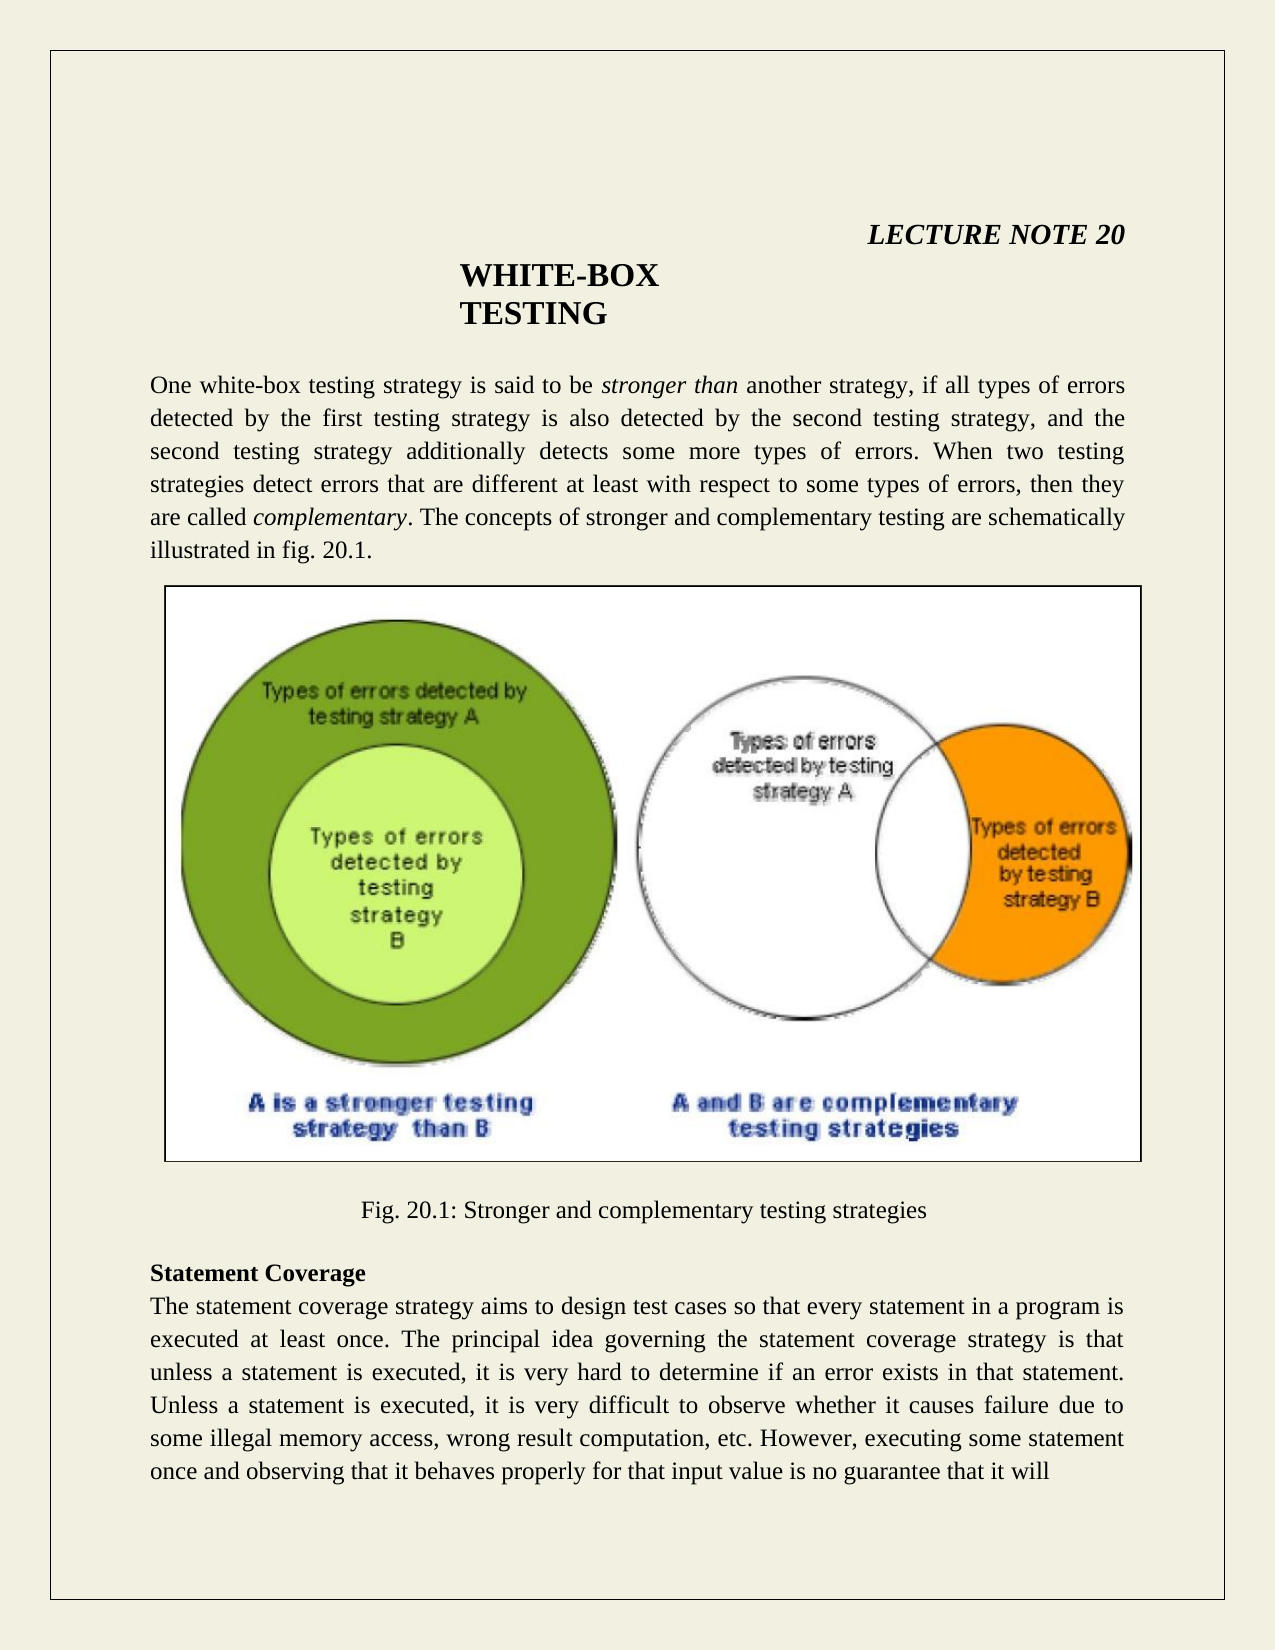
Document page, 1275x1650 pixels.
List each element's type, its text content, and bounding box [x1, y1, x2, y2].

subtitle Statement Coverage [150, 1258, 1162, 1287]
subtitle LECTURE NOTE 20 [867, 217, 1162, 251]
text One white-box testing strategy is said to be stronger than another strategy, if all types of errors detected by the first testing strategy is also detected by the second testing strategy, and the second testing strategy additionally detects some more types of errors. When two testing strategies detect errors that are different at least with respect to some types of errors, then they are called complementary. The concepts of stronger and complementary testing are schematically illustrated in fig. 20.1. [150, 370, 1126, 563]
text The statement coverage strategy aims to design test cases so that every statement in a program is executed at least once. The principal idea governing the statement coverage strategy is that unless a statement is executed, it is very hard to determine if an error exists in that statement. Unless a statement is executed, it is very difficult to observe whether it causes failure due to some illegal memory access, wrong result computation, etc. However, executing some statement once and observing that it behaves properly for that input value is no guarantee that it will [150, 1291, 1125, 1485]
subtitle WHITE-BOX TESTING [459, 255, 816, 331]
text Fig. 20.1: Stronger and complementary testing strategies [361, 1195, 1162, 1224]
picture [166, 587, 1140, 1161]
